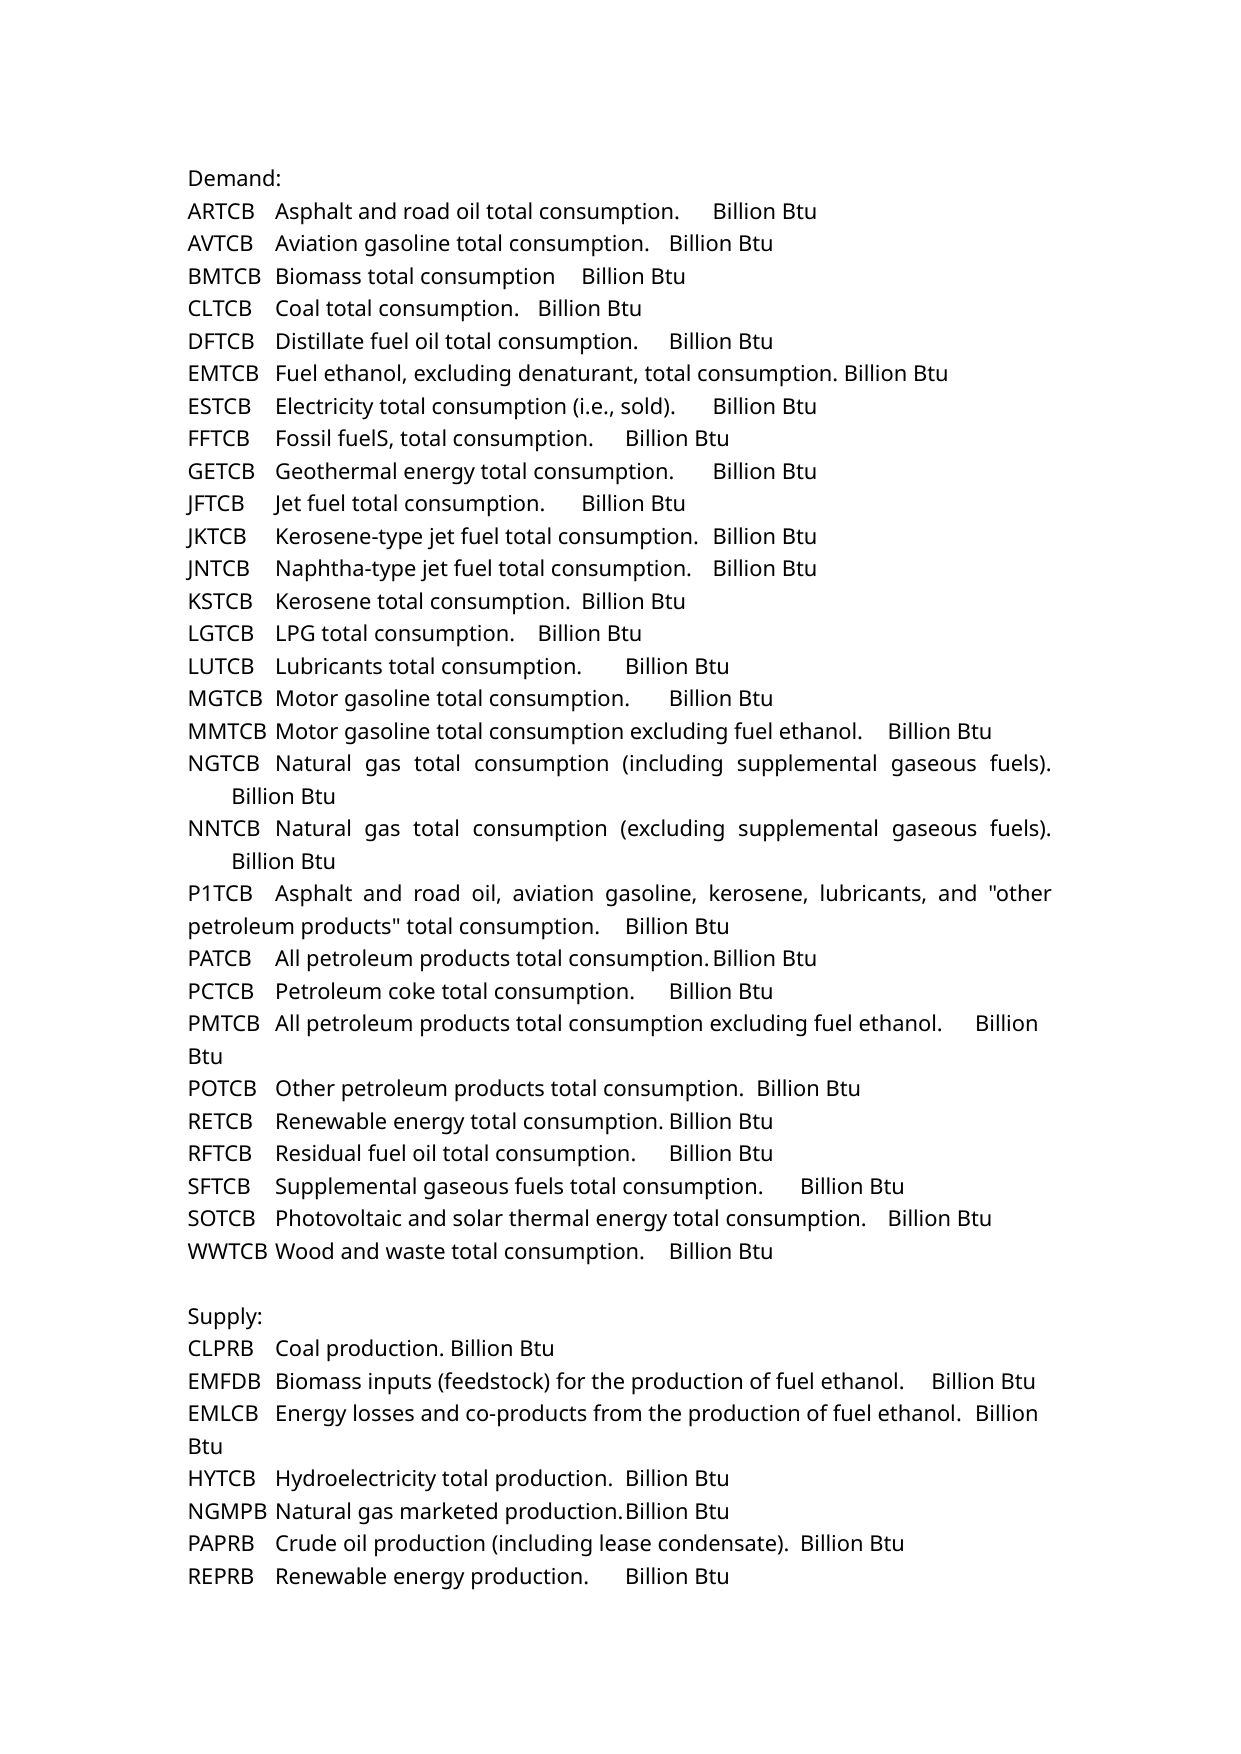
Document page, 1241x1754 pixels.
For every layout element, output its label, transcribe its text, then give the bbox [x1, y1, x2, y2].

text PCTCB Petroleum coke total consumption. Billion Btu [187, 974, 1053, 1007]
text MMTCB Motor gasoline total consumption excluding fuel ethanol. Billion Btu [187, 714, 1053, 747]
text HYTCB Hydroelectricity total production. Billion Btu [187, 1462, 1053, 1494]
text ESTCB Electricity total consumption (i.e., sold). Billion Btu [187, 389, 1053, 422]
text LUTCB Lubricants total consumption. Billion Btu [187, 649, 1053, 682]
text POTCB Other petroleum products total consumption. Billion Btu [187, 1072, 1053, 1104]
text EMTCB Fuel ethanol, excluding denaturant, total consumption. Billion Btu [187, 357, 1053, 389]
text JNTCB Naphtha-type jet fuel total consumption. Billion Btu [187, 552, 1053, 584]
text ARTCB Asphalt and road oil total consumption. Billion Btu [187, 194, 1053, 227]
text LGTCB LPG total consumption. Billion Btu [187, 617, 1053, 649]
text KSTCB Kerosene total consumption. Billion Btu [187, 584, 1053, 617]
text DFTCB Distillate fuel oil total consumption. Billion Btu [187, 324, 1053, 357]
text BMTCB Biomass total consumption Billion Btu [187, 259, 1053, 292]
text JKTCB Kerosene-type jet fuel total consumption. Billion Btu [187, 519, 1053, 552]
text MGTCB Motor gasoline total consumption. Billion Btu [187, 682, 1053, 714]
text CLTCB Coal total consumption. Billion Btu [187, 292, 1053, 324]
text PMTCB All petroleum products total consumption excluding fuel ethanol. Billion Btu [187, 1007, 1053, 1072]
text SOTCB Photovoltaic and solar thermal energy total consumption. Billion Btu [187, 1202, 1053, 1234]
text EMFDB Biomass inputs (feedstock) for the production of fuel ethanol. Billion Btu [187, 1364, 1053, 1397]
text FFTCB Fossil fuelS, total consumption. Billion Btu [187, 422, 1053, 454]
text RETCB Renewable energy total consumption. Billion Btu [187, 1104, 1053, 1137]
text Supply: [187, 1299, 1053, 1332]
text PAPRB Crude oil production (including lease condensate). Billion Btu [187, 1527, 1053, 1559]
text JFTCB Jet fuel total consumption. Billion Btu [187, 487, 1053, 519]
text Demand: [187, 162, 1053, 194]
text P1TCB Asphalt and road oil, aviation gasoline, kerosene, lubricants, and "other petroleum products" total consumption. Billion Btu [187, 877, 1053, 942]
text NNTCB Natural gas total consumption (excluding supplemental gaseous fuels). Billion Btu [187, 812, 1053, 877]
text GETCB Geothermal energy total consumption. Billion Btu [187, 454, 1053, 487]
text SFTCB Supplemental gaseous fuels total consumption. Billion Btu [187, 1169, 1053, 1202]
text CLPRB Coal production. Billion Btu [187, 1332, 1053, 1364]
text RFTCB Residual fuel oil total consumption. Billion Btu [187, 1137, 1053, 1169]
text WWTCB Wood and waste total consumption. Billion Btu [187, 1234, 1053, 1267]
text EMLCB Energy losses and co-products from the production of fuel ethanol. Billion Btu [187, 1397, 1053, 1462]
text NGTCB Natural gas total consumption (including supplemental gaseous fuels). Billion Btu [187, 747, 1053, 812]
text AVTCB Aviation gasoline total consumption. Billion Btu [187, 227, 1053, 259]
text REPRB Renewable energy production. Billion Btu [187, 1559, 1053, 1592]
text NGMPB Natural gas marketed production. Billion Btu [187, 1494, 1053, 1527]
text PATCB All petroleum products total consumption. Billion Btu [187, 942, 1053, 974]
